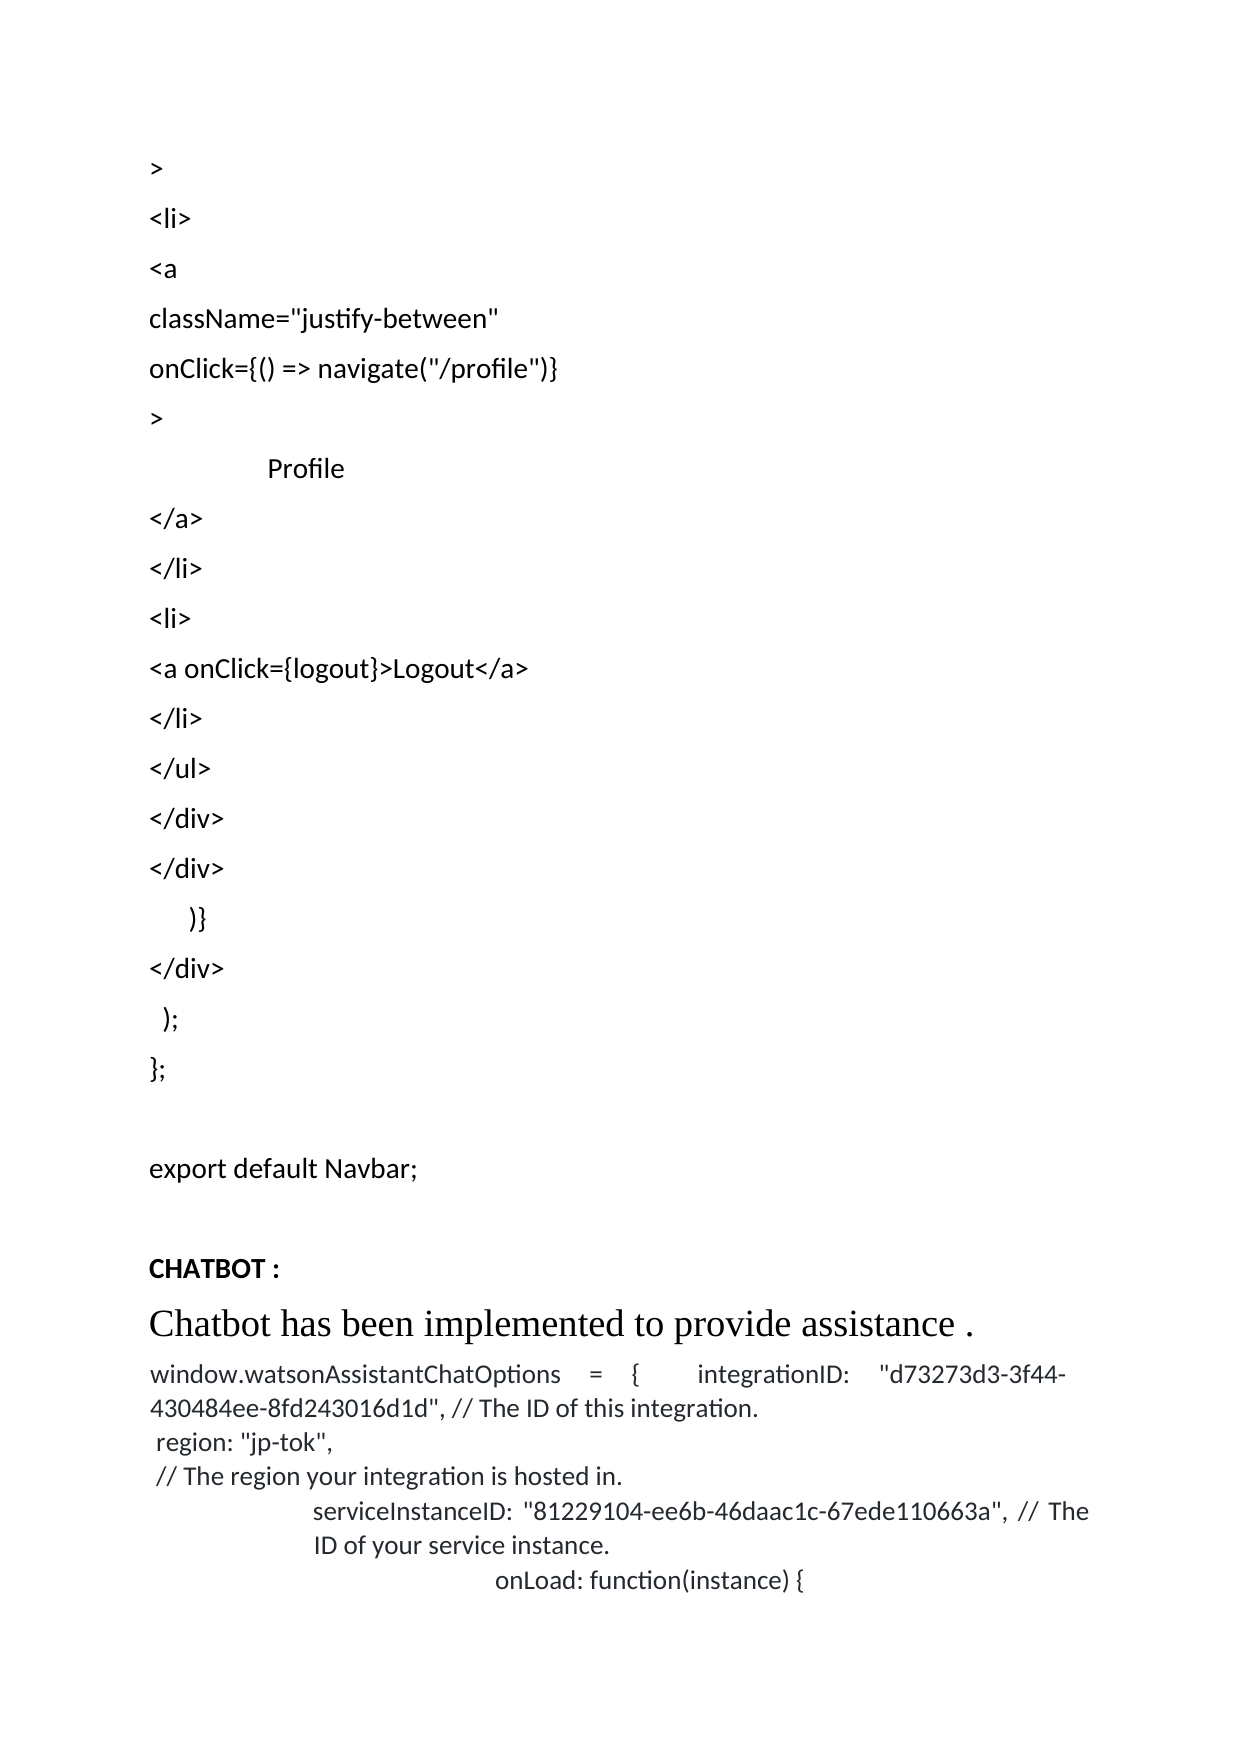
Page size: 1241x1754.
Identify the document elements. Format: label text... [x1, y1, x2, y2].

text </div> [149, 850, 1090, 886]
text <li> [149, 200, 1090, 236]
text <li> [149, 600, 1090, 636]
text serviceInstanceID: "81229104-ee6b-46daac1c-67ede110663a", // The ID of your service instance. [313, 1494, 1090, 1561]
text <a onClick={logout}>Logout</a> [149, 650, 1090, 686]
text CHATBOT : [149, 1250, 1090, 1286]
text // The region your integration is hosted in. [150, 1459, 1032, 1492]
text Chatbot has been implemented to provide assistance . [149, 1300, 1090, 1344]
text ); [149, 1000, 1090, 1036]
text </li> [149, 550, 1090, 586]
text </div> [149, 950, 1090, 986]
text </ul> [149, 750, 1090, 786]
text }; [149, 1050, 1090, 1086]
text > [149, 150, 1090, 186]
text onClick={() => navigate("/profile")} [149, 350, 1090, 386]
text className="justify-between" [149, 300, 1090, 336]
text export default Navbar; [149, 1150, 1090, 1186]
text > [149, 400, 1090, 436]
text region: "jp-tok", [150, 1425, 1067, 1458]
text onLoad: function(instance) { [495, 1563, 1090, 1596]
text </div> [149, 800, 1090, 836]
text </a> [149, 500, 1090, 536]
text )} [149, 900, 1090, 936]
text window.watsonAssistantChatOptions = { integrationID: "d73273d3-3f44-430484ee-8fd243016d1d", // The ID of this integration. [150, 1357, 1067, 1424]
text <a [149, 250, 1090, 286]
text </li> [149, 700, 1090, 736]
text Profile [149, 450, 1090, 486]
